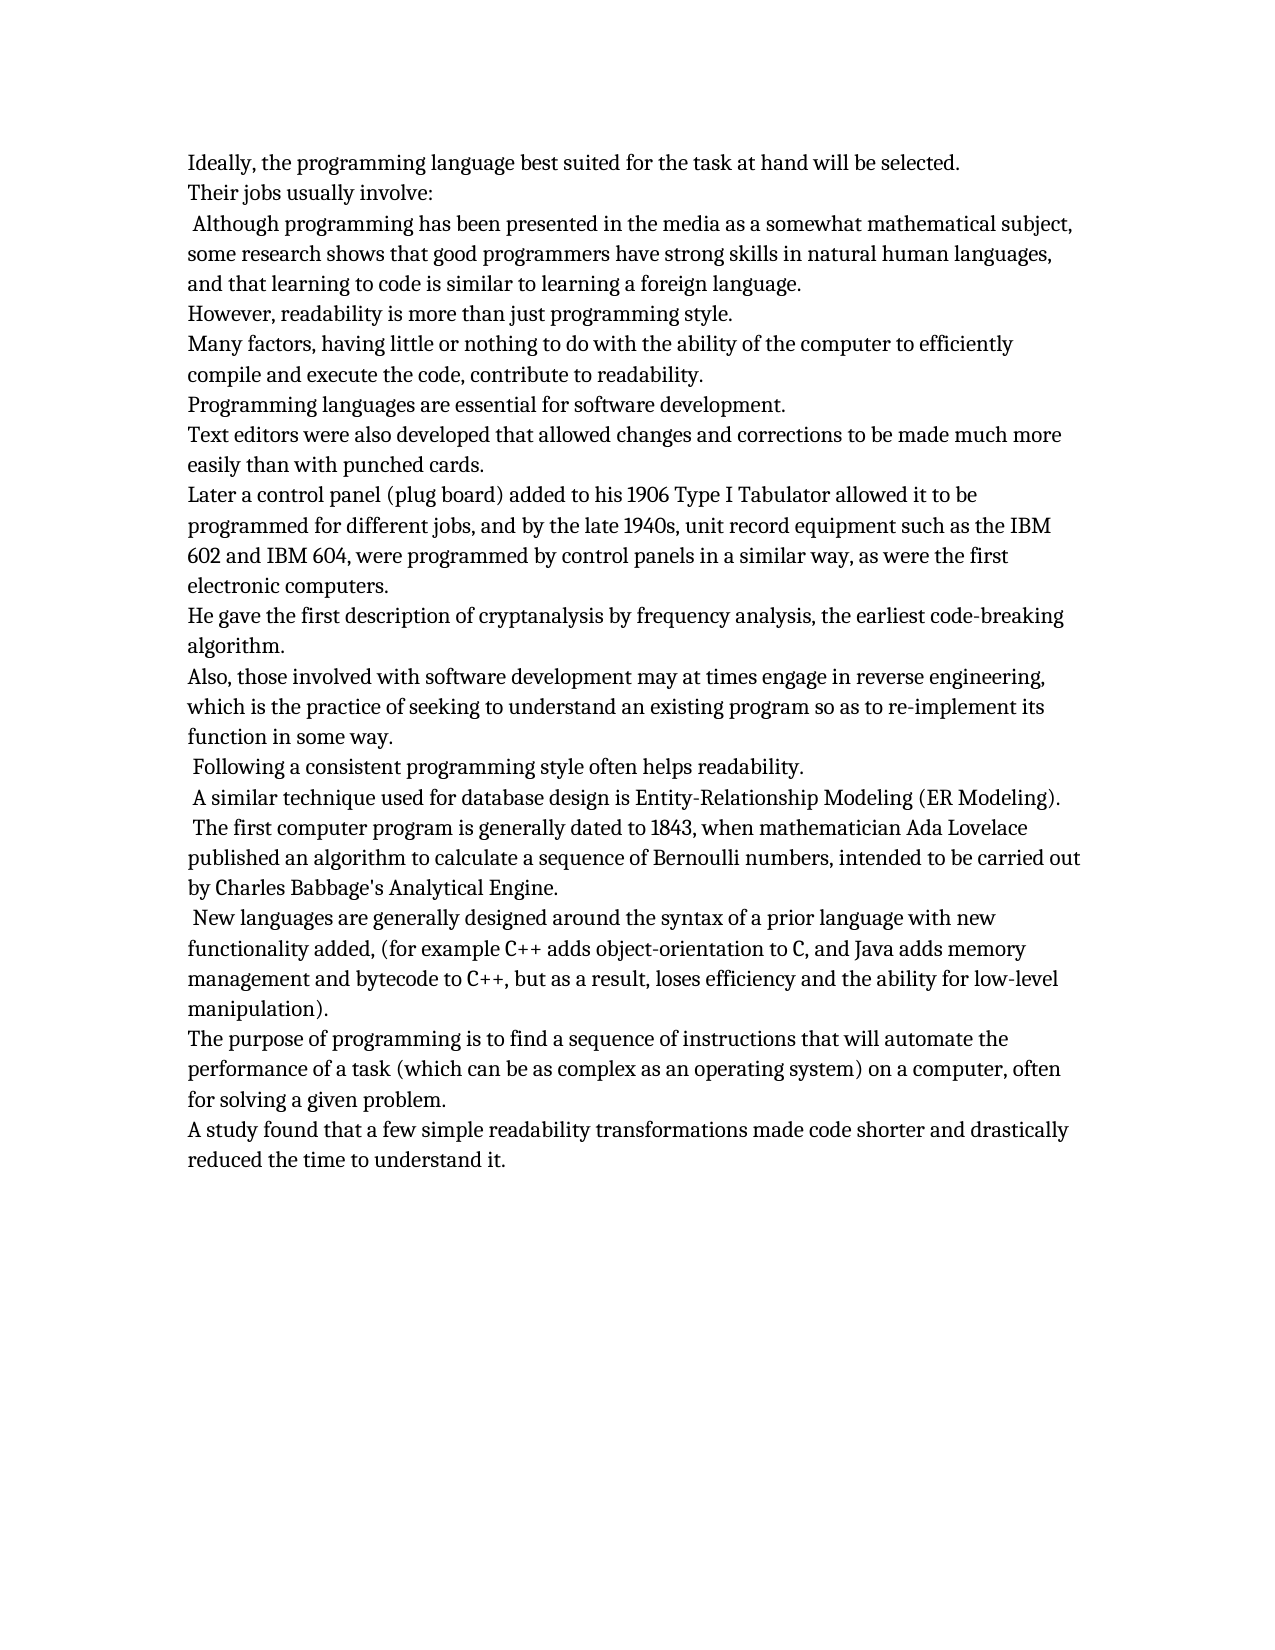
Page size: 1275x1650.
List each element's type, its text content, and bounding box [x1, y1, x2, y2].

text Ideally, the programming language best suited for the task at hand will be selected. Their jobs usually involve: Although programming has been presented in the media as a somewhat mathematical subject, some research shows that good programmers have strong skills in natural human languages, and that learning to code is similar to learning a foreign language. However, readability is more than just programming style. Many factors, having little or nothing to do with the ability of the computer to efficiently compile and execute the code, contribute to readability. Programming languages are essential for software development. Text editors were also developed that allowed changes and corrections to be made much more easily than with punched cards. Later a control panel (plug board) added to his 1906 Type I Tabulator allowed it to be programmed for different jobs, and by the late 1940s, unit record equipment such as the IBM 602 and IBM 604, were programmed by control panels in a similar way, as were the first electronic computers. He gave the first description of cryptanalysis by frequency analysis, the earliest code-breaking algorithm. Also, those involved with software development may at times engage in reverse engineering, which is the practice of seeking to understand an existing program so as to re-implement its function in some way. Following a consistent programming style often helps readability. A similar technique used for database design is Entity-Relationship Modeling (ER Modeling). The first computer program is generally dated to 1843, when mathematician Ada Lovelace published an algorithm to calculate a sequence of Bernoulli numbers, intended to be carried out by Charles Babbage's Analytical Engine. New languages are generally designed around the syntax of a prior language with new functionality added, (for example C++ adds object-orientation to C, and Java adds memory management and bytecode to C++, but as a result, loses efficiency and the ability for low-level manipulation). The purpose of programming is to find a sequence of instructions that will automate the performance of a task (which can be as complex as an operating system) on a computer, often for solving a given problem. A study found that a few simple readability transformations made code shorter and drastically reduced the time to understand it. [187, 150, 1087, 1173]
